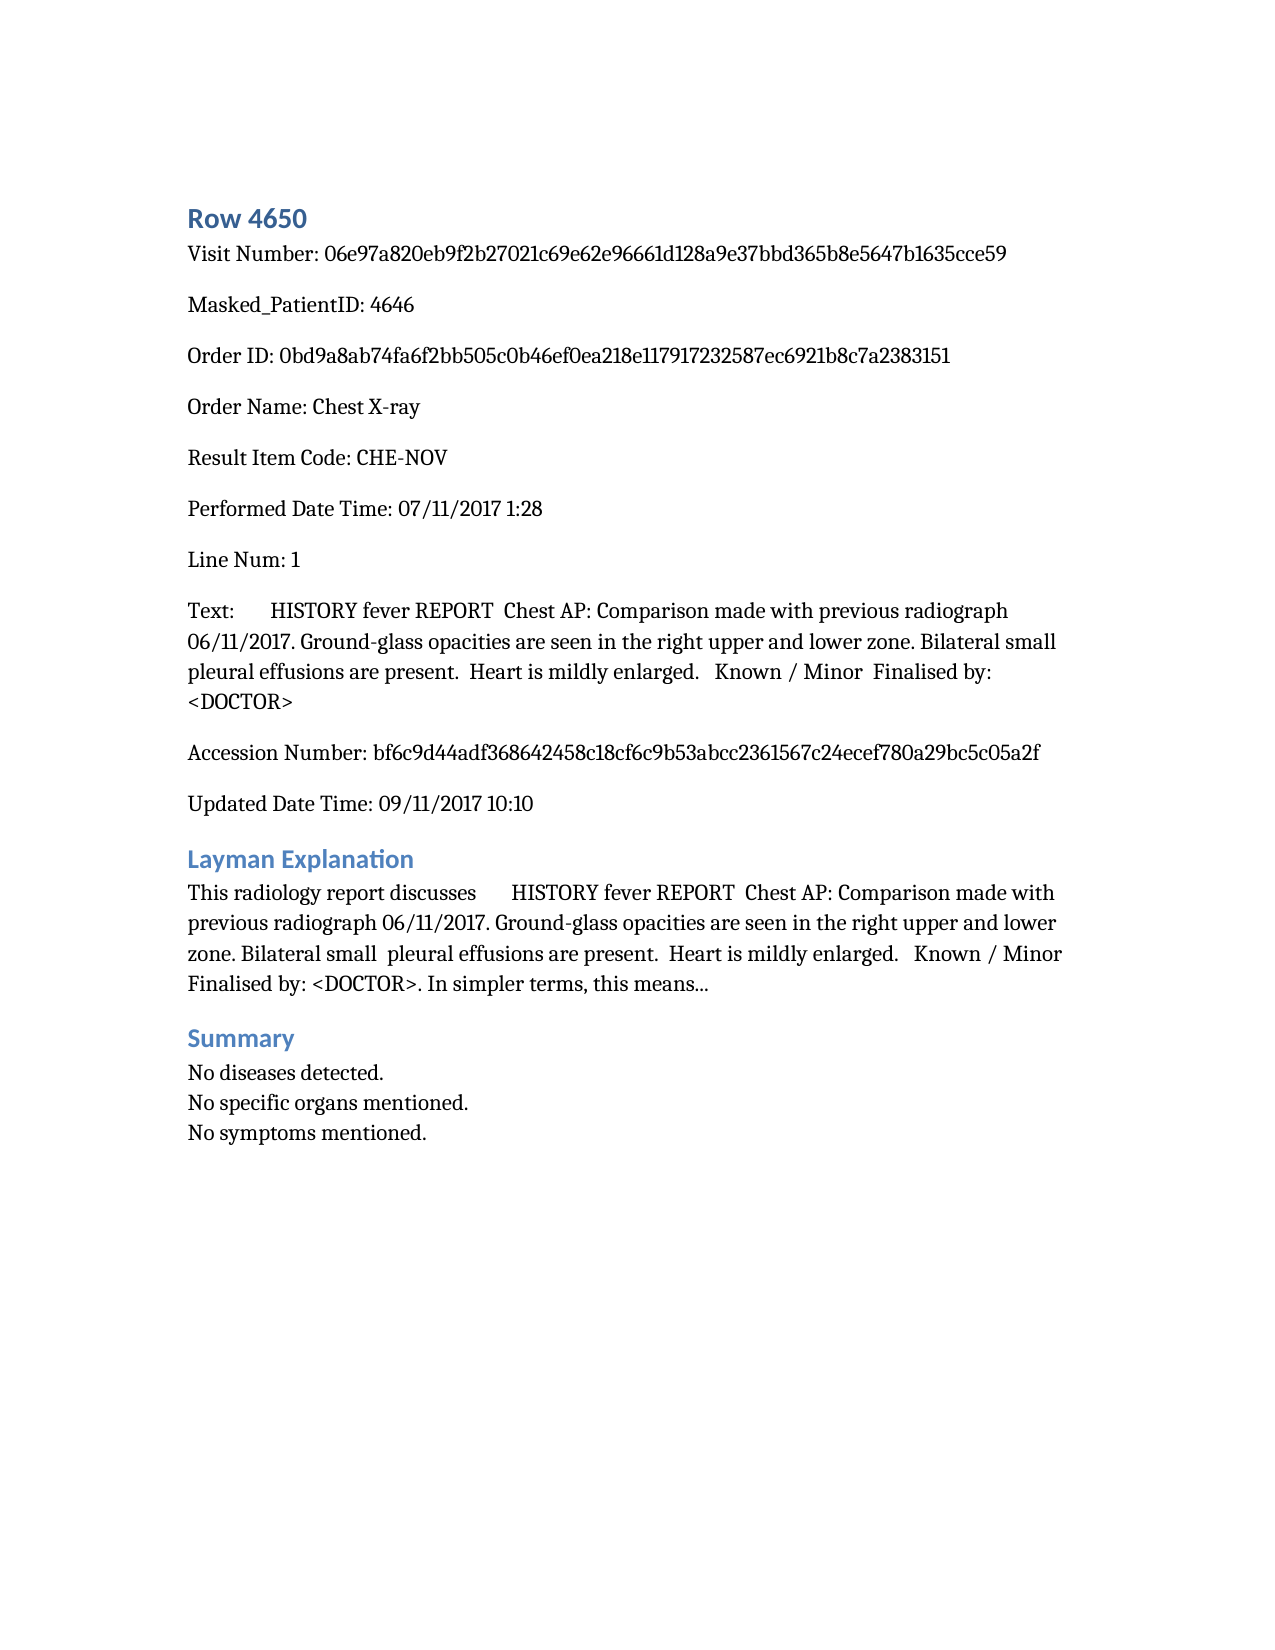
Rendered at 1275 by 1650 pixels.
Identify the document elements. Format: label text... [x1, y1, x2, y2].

text No diseases detected. No specific organs mentioned. No symptoms mentioned. [187, 1059, 1087, 1146]
text Masked_PatientID: 4646 [187, 292, 1087, 318]
text Updated Date Time: 09/11/2017 10:10 [187, 791, 1087, 817]
text Line Num: 1 [187, 547, 1087, 573]
text Accession Number: bf6c9d44adf368642458c18cf6c9b53abcc2361567c24ecef780a29bc5c05a2f [187, 740, 1087, 766]
subtitle Summary [187, 1022, 1087, 1054]
text Performed Date Time: 07/11/2017 1:28 [187, 496, 1087, 522]
text Order ID: 0bd9a8ab74fa6f2bb505c0b46ef0ea218e117917232587ec6921b8c7a2383151 [187, 343, 1087, 369]
text This radiology report discusses HISTORY fever REPORT Chest AP: Comparison made with previous radiograph 06/11/2017. Ground-glass opacities are seen in the right upper and lower zone. Bilateral small pleural effusions are present. Heart is mildly enlarged. Known / Minor Finalised by: <DOCTOR>. In simpler terms, this means... [187, 880, 1087, 997]
text Text: HISTORY fever REPORT Chest AP: Comparison made with previous radiograph 06/11/2017. Ground-glass opacities are seen in the right upper and lower zone. Bilateral small pleural effusions are present. Heart is mildly enlarged. Known / Minor Finalised by: <DOCTOR> [187, 598, 1087, 715]
text Visit Number: 06e97a820eb9f2b27021c69e62e96661d128a9e37bbd365b8e5647b1635cce59 [187, 241, 1087, 267]
subtitle Layman Explanation [187, 842, 1087, 875]
subtitle Row 4650 [187, 200, 1087, 236]
text Result Item Code: CHE-NOV [187, 445, 1087, 471]
text Order Name: Chest X-ray [187, 394, 1087, 420]
